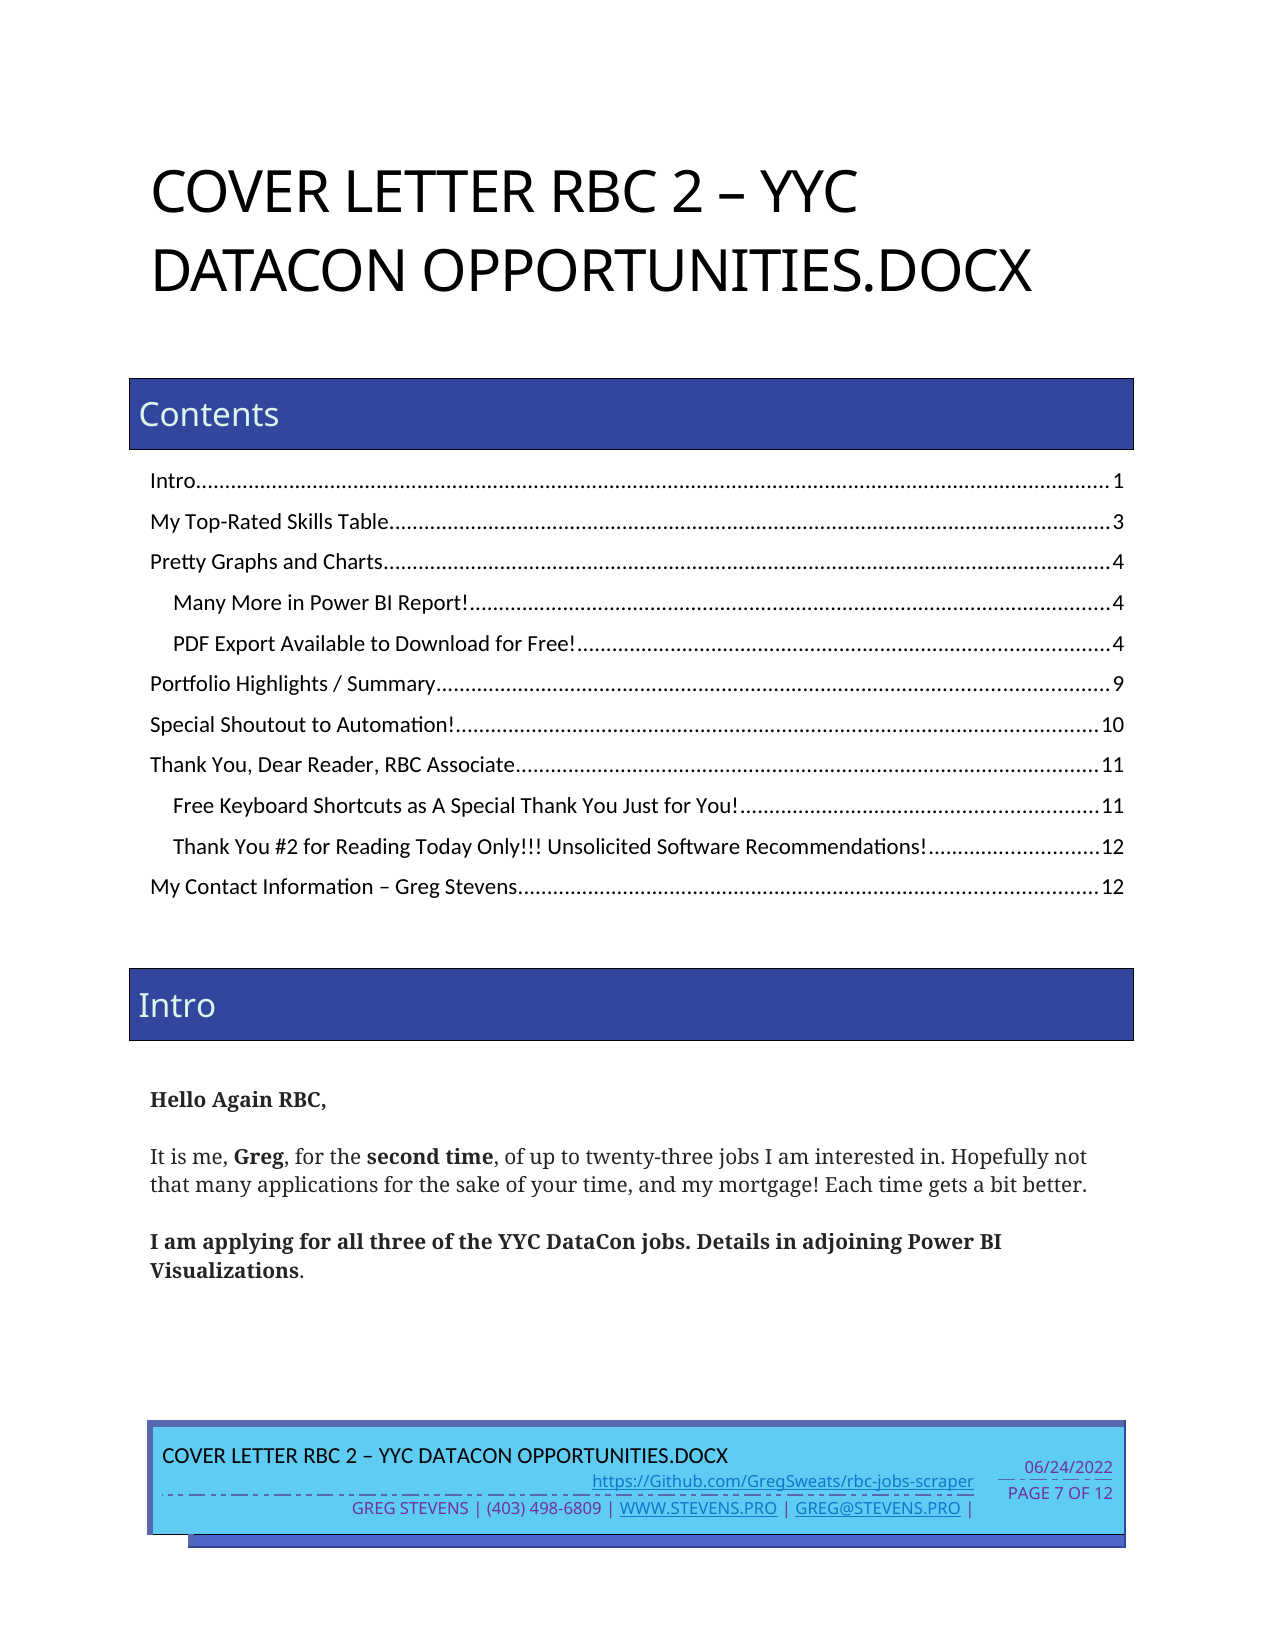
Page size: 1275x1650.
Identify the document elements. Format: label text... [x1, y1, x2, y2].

text It is me, Greg, for the second time, of up to twenty-three jobs I am interested in. Hopefully not that many applications for the sake of your time, and my mortgage! Each time gets a bit better. [150, 1142, 1125, 1199]
subtitle Intro [130, 969, 1133, 1040]
text I am applying for all three of the YYC DataCon jobs. Details in adjoining Power BI Visualizations. [150, 1227, 1125, 1284]
text Hello Again RBC, [150, 1057, 1125, 1114]
